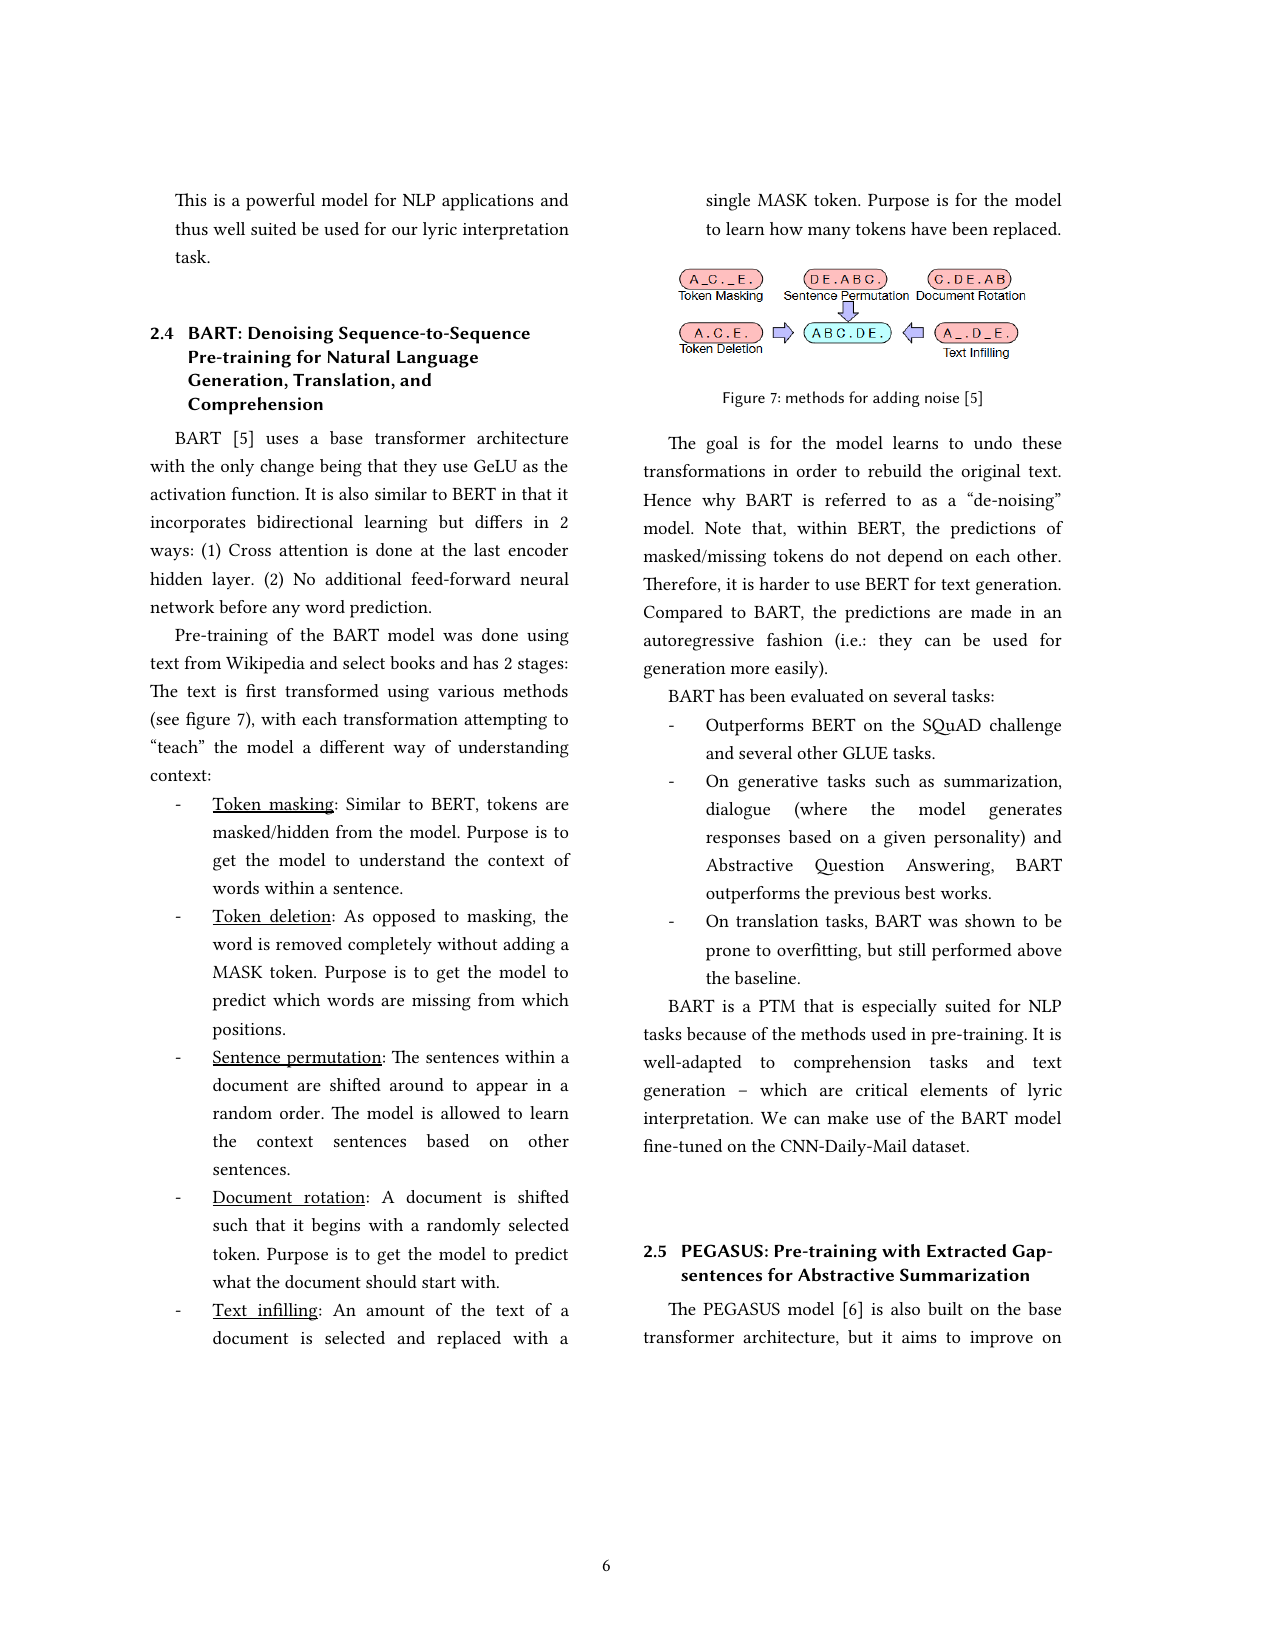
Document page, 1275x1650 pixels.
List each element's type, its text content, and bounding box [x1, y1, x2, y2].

text The goal is for the model learns to undo these transformations in order to rebuild the original text. Hence why BART is referred to as a “de-noising” model. Note that, within BERT, the predictions of masked/missing tokens do not depend on each other. Therefore, it is harder to use BERT for text generation. Compared to BART, the predictions are made in an autoregressive fashion (i.e.: they can be used for generation more easily). [643, 426, 1062, 679]
text Pre-training of the BART model was done using text from Wikipedia and select books and has 2 stages: The text is first transformed using various methods (see figure 7), with each transformation attempting to “teach” the model a different way of understanding context: [150, 618, 569, 786]
text Figure 7: methods for adding noise [5] [643, 387, 1062, 407]
list Token deletion: As opposed to masking, the word is removed completely without adding a MASK token. Purpose is to get the model to predict which words are missing from which positions. [175, 899, 569, 1039]
list Text infilling: An amount of the text of a document is selected and replaced with a single MASK token. Purpose is for the model to learn how many tokens have been replaced. [668, 183, 1062, 239]
list Document rotation: A document is shifted such that it begins with a randomly selected token. Purpose is to get the model to predict what the document should start with. [175, 1180, 569, 1293]
text PEGASUS: Pre-training with Extracted Gap-sentences for Abstractive Summarization [643, 1239, 1062, 1286]
picture [657, 239, 1048, 366]
list Token masking: Similar to BERT, tokens are masked/hidden from the model. Purpose is to get the model to understand the context of words within a sentence. [175, 786, 569, 899]
list Text infilling: An amount of the text of a document is selected and replaced with a single MASK token. Purpose is for the model to learn how many tokens have been replaced. [175, 1293, 569, 1349]
list On generative tasks such as summarization, dialogue (where the model generates responses based on a given personality) and Abstractive Question Answering, BART outperforms the previous best works. [668, 764, 1062, 904]
text BART [5] uses a base transformer architecture with the only change being that they use GeLU as the activation function. It is also similar to BERT in that it incorporates bidirectional learning but differs in 2 ways: (1) Cross attention is done at the last encoder hidden layer. (2) No additional feed-forward neural network before any word prediction. [150, 421, 569, 618]
text BART: Denoising Sequence-to-Sequence Pre-training for Natural Language Generation, Translation, and Comprehension [150, 321, 569, 414]
text This is a powerful model for NLP applications and thus well suited be used for our lyric interpretation task. [175, 183, 569, 268]
text BART is a PTM that is especially suited for NLP tasks because of the methods used in pre-training. It is well-adapted to comprehension tasks and text generation – which are critical elements of lyric interpretation. We can make use of the BART model fine-tuned on the CNN-Daily-Mail dataset. [643, 989, 1062, 1157]
list Sentence permutation: The sentences within a document are shifted around to appear in a random order. The model is allowed to learn the context sentences based on other sentences. [175, 1039, 569, 1180]
list On translation tasks, BART was shown to be prone to overfitting, but still performed above the baseline. [668, 904, 1062, 989]
text BART has been evaluated on several tasks: [643, 679, 1062, 707]
list Outperforms BERT on the SQuAD challenge and several other GLUE tasks. [668, 707, 1062, 764]
